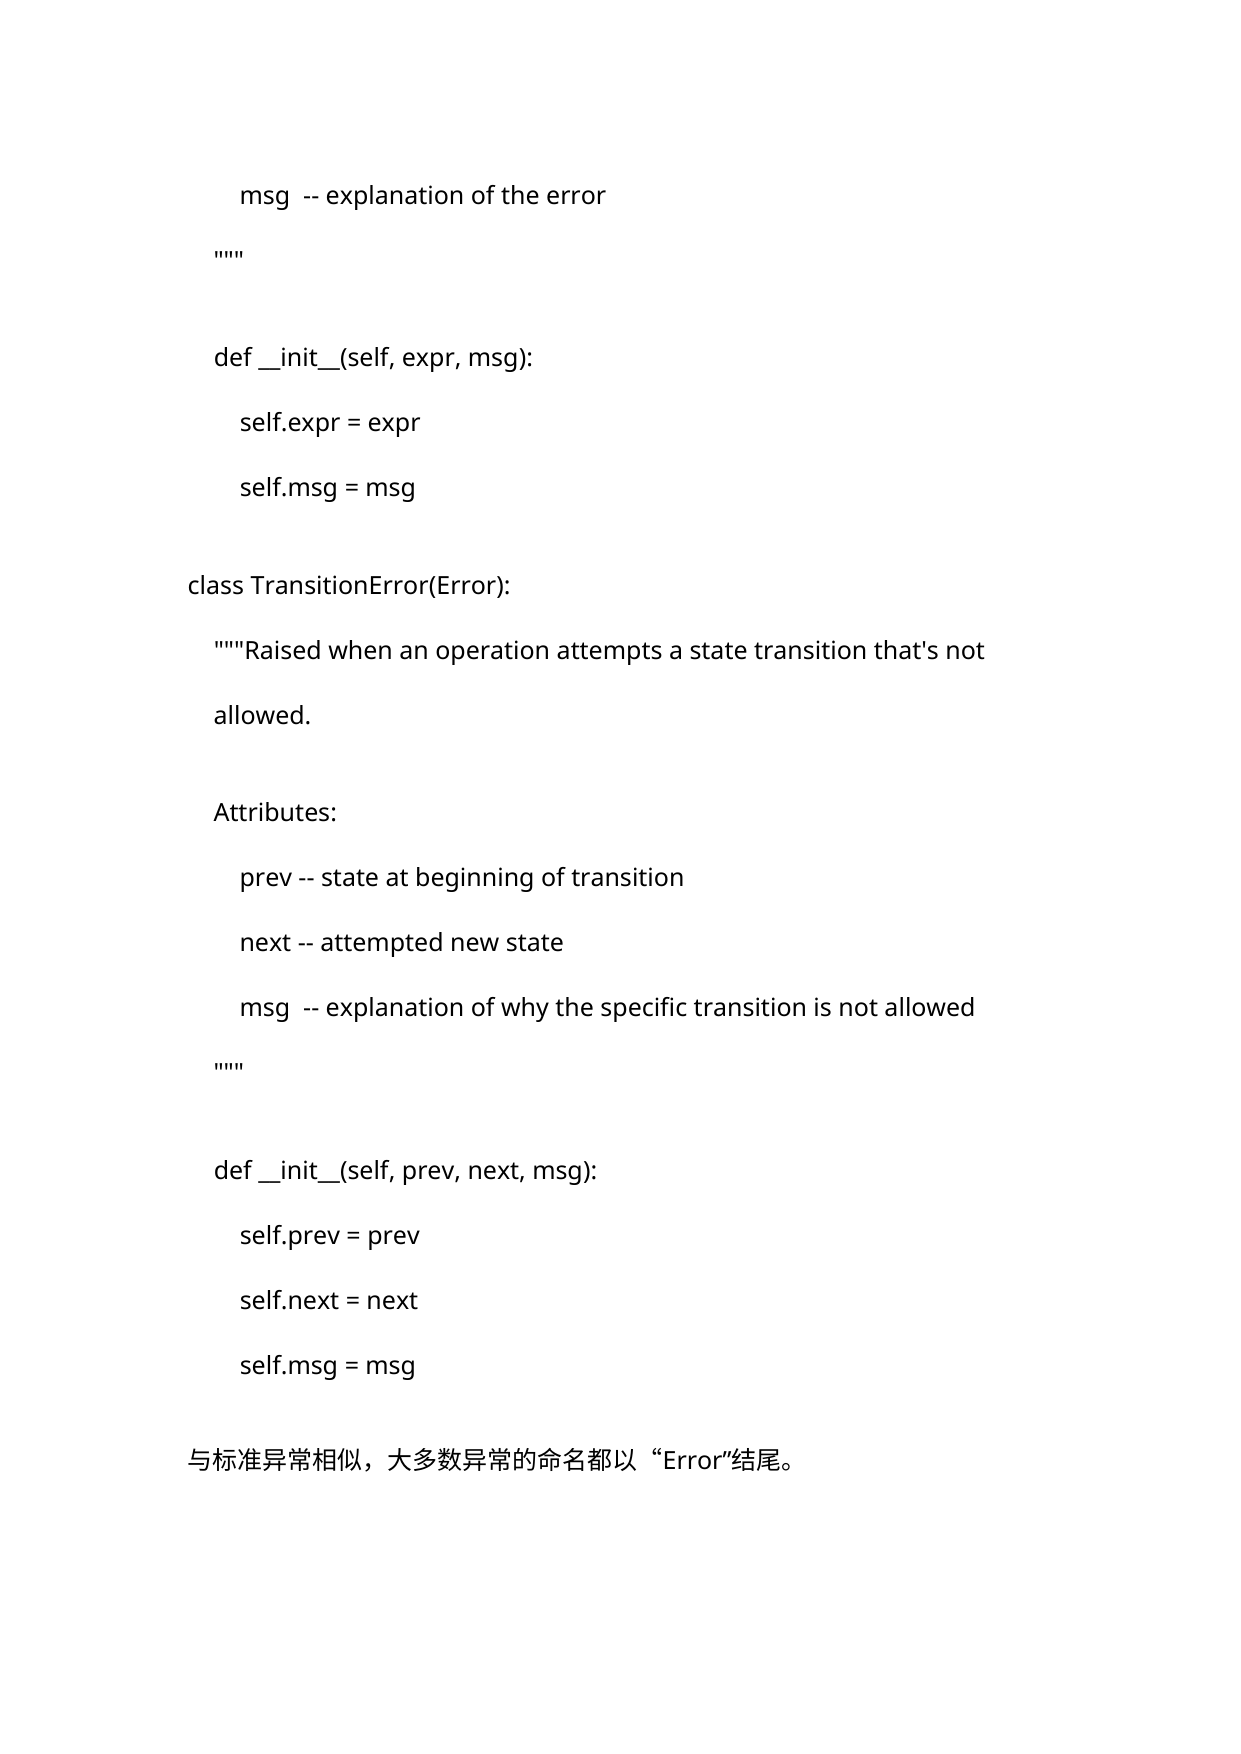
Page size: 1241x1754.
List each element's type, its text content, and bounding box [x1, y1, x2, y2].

text self.msg = msg [187, 454, 1053, 519]
text class TransitionError(Error): [187, 552, 1053, 617]
text next -- attempted new state [187, 909, 1053, 974]
text msg -- explanation of why the specific transition is not allowed [187, 974, 1053, 1039]
text msg -- explanation of the error [187, 162, 1053, 227]
text """ [187, 227, 1053, 292]
text Attributes: [187, 779, 1053, 844]
text self.msg = msg [187, 1332, 1053, 1397]
text self.next = next [187, 1267, 1053, 1332]
text """ [187, 1039, 1053, 1104]
text """Raised when an operation attempts a state transition that's not [187, 617, 1053, 682]
text def __init__(self, expr, msg): [187, 324, 1053, 389]
text def __init__(self, prev, next, msg): [187, 1137, 1053, 1202]
text prev -- state at beginning of transition [187, 844, 1053, 909]
text self.prev = prev [187, 1202, 1053, 1267]
text 与标准异常相似，大多数异常的命名都以“Error”结尾。 [187, 1426, 1053, 1491]
text allowed. [187, 682, 1053, 747]
text self.expr = expr [187, 389, 1053, 454]
